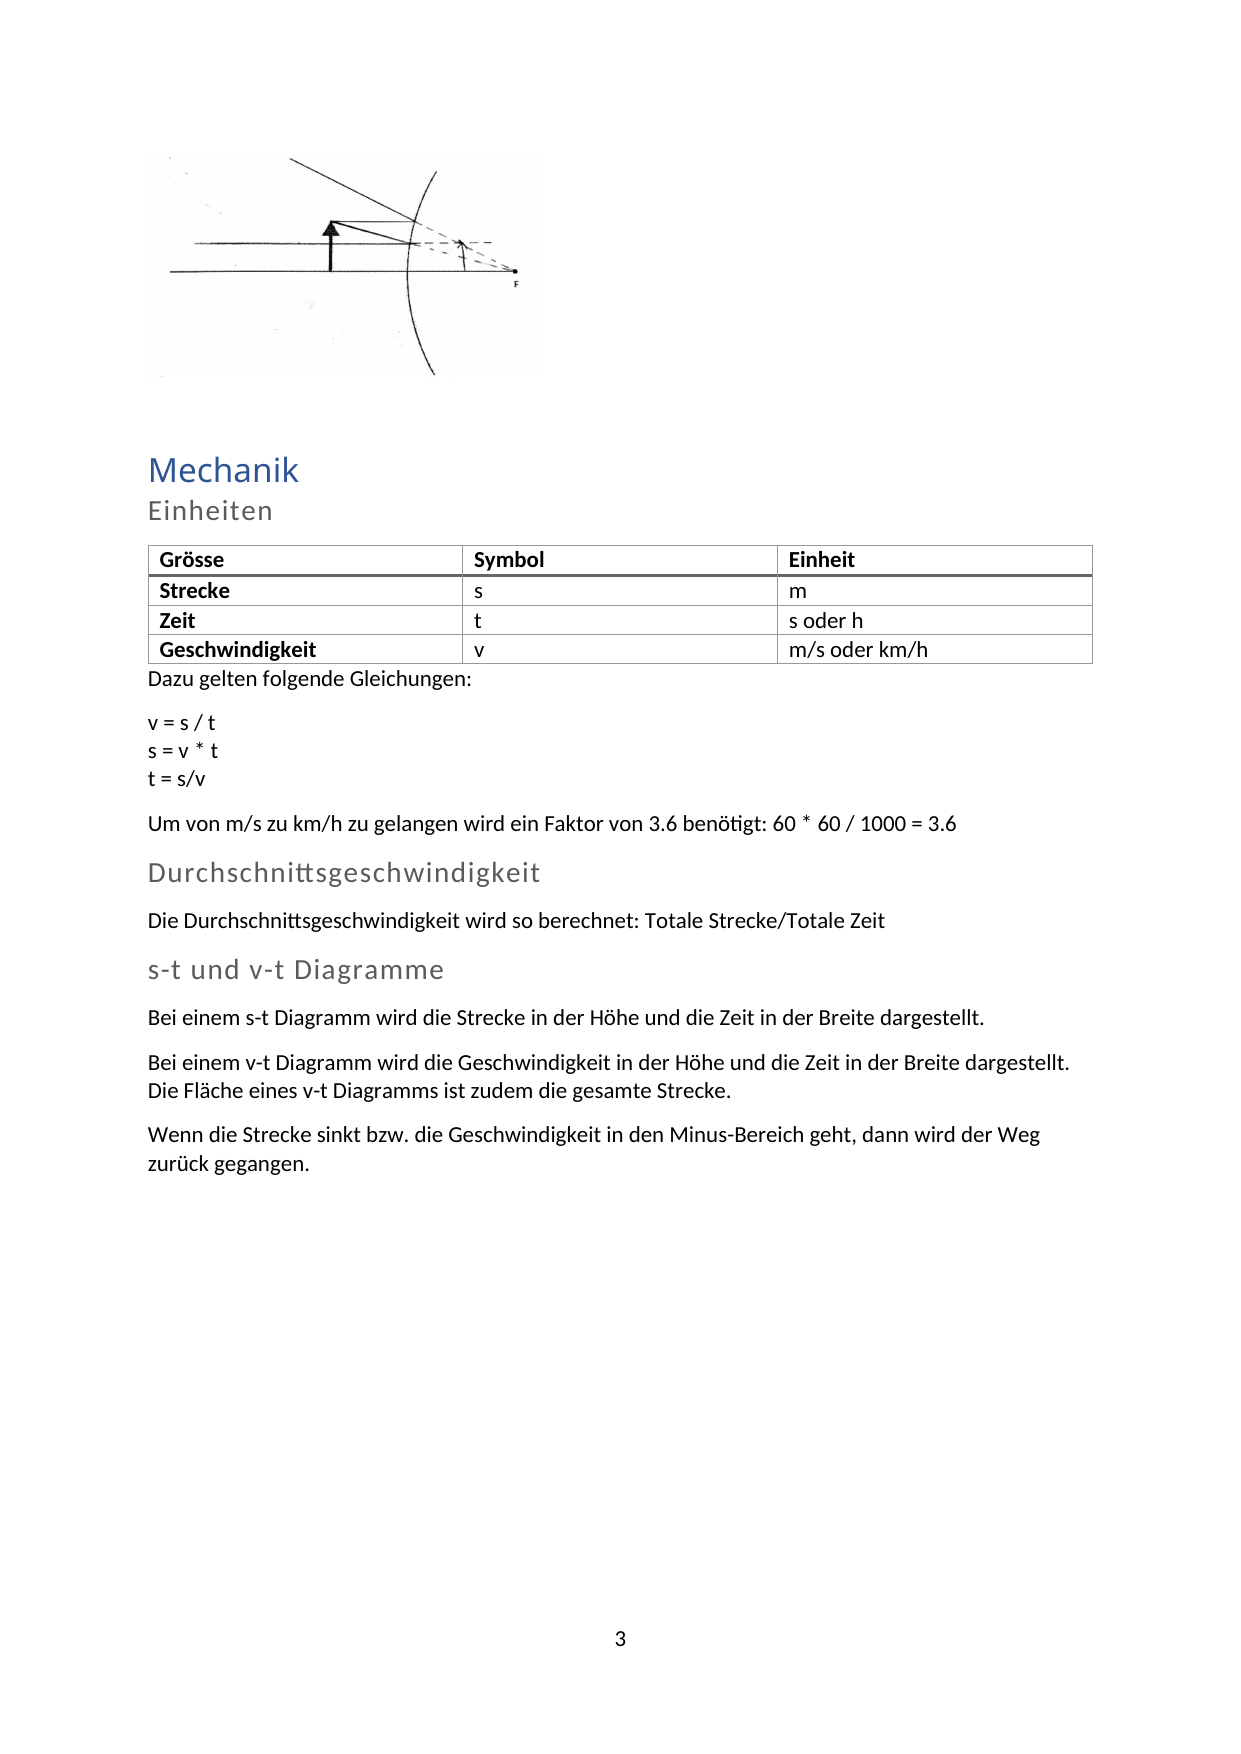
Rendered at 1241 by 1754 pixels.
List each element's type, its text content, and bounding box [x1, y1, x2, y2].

subtitle Mechanik [148, 447, 1093, 492]
table_header Einheit [778, 546, 1092, 573]
subtitle Durchschnittsgeschwindigkeit [148, 854, 1093, 889]
text v = s / t s = v * t t = s/v [148, 708, 1093, 793]
table_cell Zeit [149, 606, 462, 634]
subtitle Einheiten [148, 492, 1093, 528]
table_cell Geschwindigkeit [149, 635, 462, 663]
text Bei einem s-t Diagramm wird die Strecke in der Höhe und die Zeit in der Breite dargestellt. [148, 1003, 1093, 1031]
table_cell t [463, 606, 777, 634]
picture [146, 158, 541, 377]
table_cell s oder h [778, 606, 1092, 634]
table_cell v [463, 635, 777, 663]
table_header Symbol [463, 546, 777, 573]
text Bei einem v-t Diagramm wird die Geschwindigkeit in der Höhe und die Zeit in der Breite dargestellt. Die Fläche eines v-t Diagramms ist zudem die gesamte Strecke. [148, 1048, 1093, 1104]
subtitle s-t und v-t Diagramme [148, 951, 1093, 987]
text Die Durchschnittsgeschwindigkeit wird so berechnet: Totale Strecke/Totale Zeit [148, 906, 1093, 934]
table_cell Strecke [149, 577, 462, 605]
text Um von m/s zu km/h zu gelangen wird ein Faktor von 3.6 benötigt: 60 * 60 / 1000 = 3.6 [148, 809, 1093, 837]
text Wenn die Strecke sinkt bzw. die Geschwindigkeit in den Minus-Bereich geht, dann wird der Weg zurück gegangen. [148, 1121, 1093, 1177]
table_cell s [463, 577, 777, 605]
text Dazu gelten folgende Gleichungen: [148, 664, 1093, 692]
table_header Grösse [149, 546, 462, 573]
table_cell m/s oder km/h [778, 635, 1092, 663]
table_cell m [778, 577, 1092, 605]
